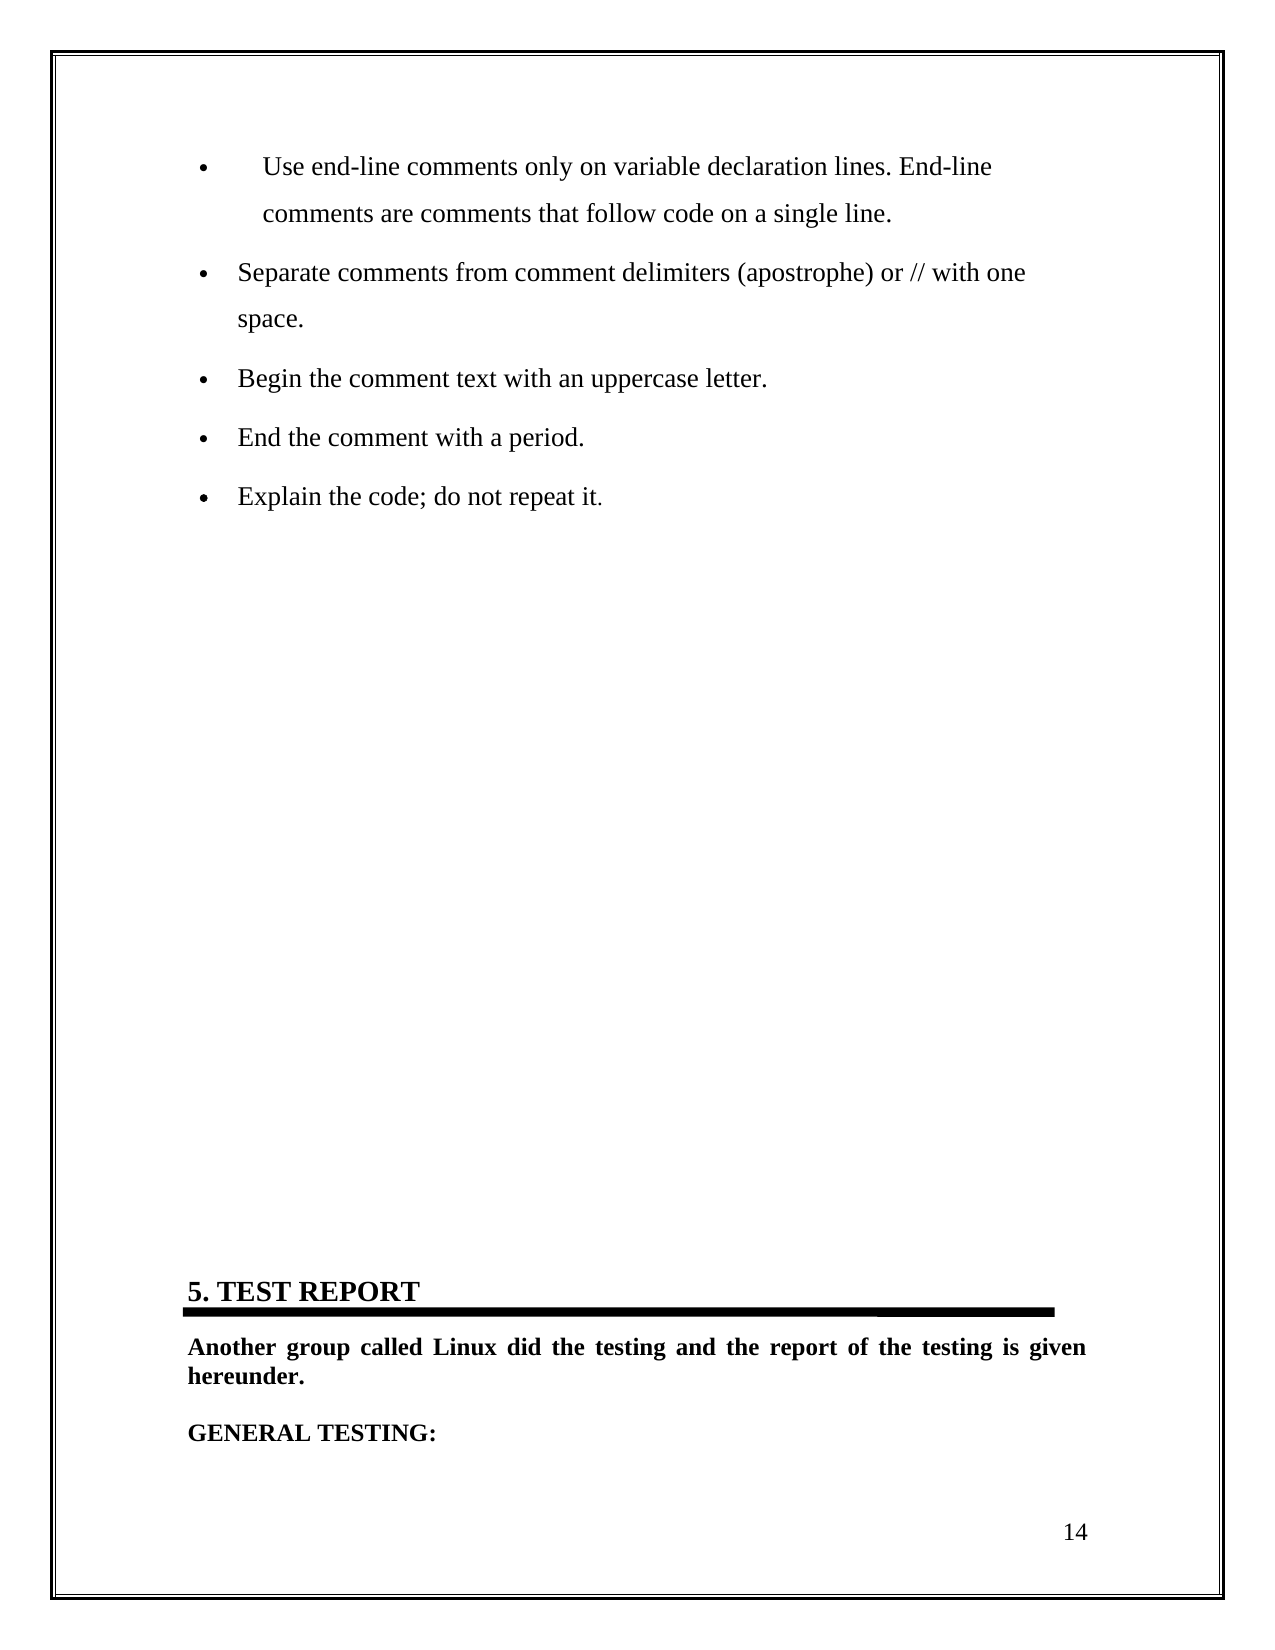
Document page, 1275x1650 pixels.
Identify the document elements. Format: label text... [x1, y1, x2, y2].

list End the comment with a period. [200, 421, 1087, 452]
text GENERAL TESTING: [187, 1418, 1087, 1447]
list Begin the comment text with an uppercase letter. [200, 362, 1087, 393]
text 5. TEST REPORT [187, 1274, 1087, 1308]
list Separate comments from comment delimiters (apostrophe) or // with one space. [200, 256, 1087, 334]
list Use end-line comments only on variable declaration lines. End-line comments are comments that follow code on a single line. [200, 150, 1087, 228]
text Another group called Linux did the testing and the report of the testing is given hereunder. [187, 1332, 1087, 1390]
list Explain the code; do not repeat it. [200, 480, 1087, 511]
